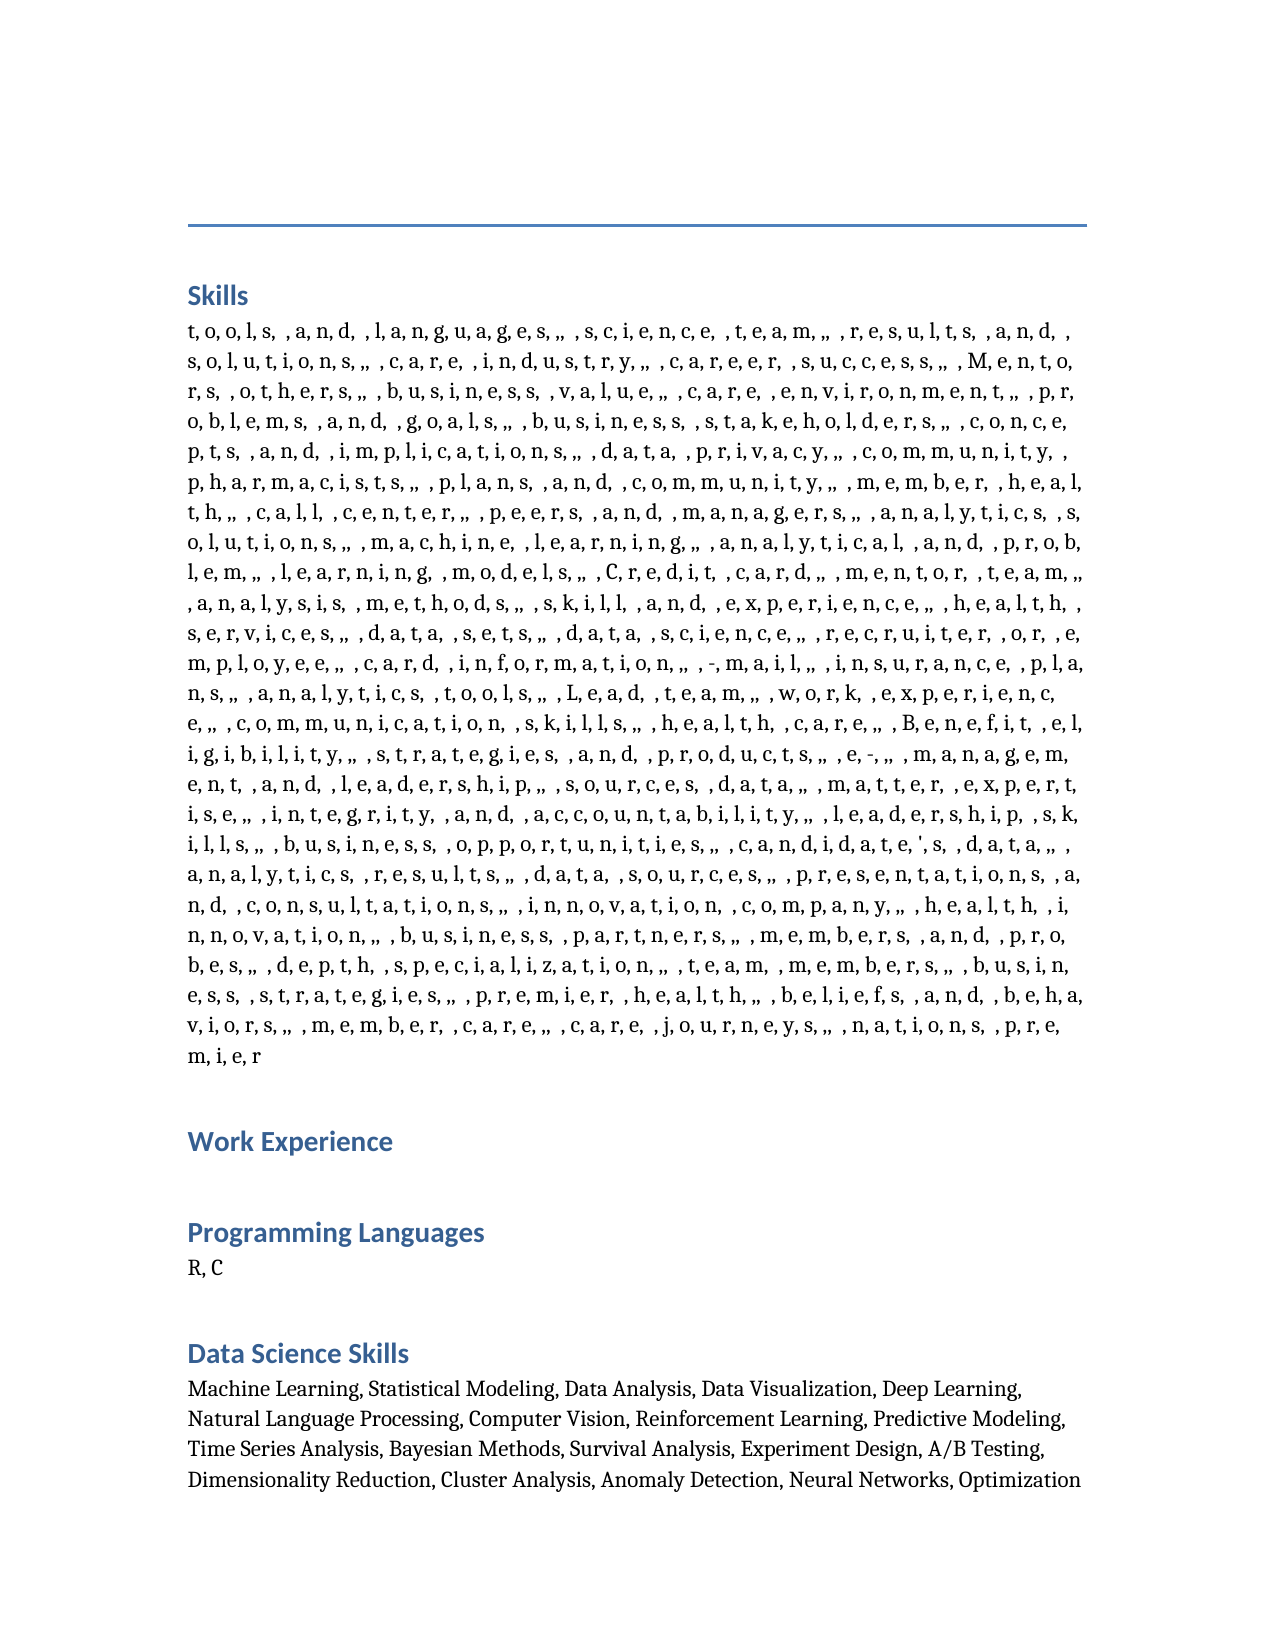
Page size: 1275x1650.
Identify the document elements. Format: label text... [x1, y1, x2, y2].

subtitle Data Science Skills [187, 1335, 1087, 1370]
subtitle Work Experience [187, 1123, 1087, 1158]
text t, o, o, l, s, , a, n, d, , l, a, n, g, u, a, g, e, s, ,, , s, c, i, e, n, c, e, , t, e, a, m, ,, , r, e, s, u, l, t, s, , a, n, d, , s, o, l, u, t, i, o, n, s, ,, , c, a, r, e, , i, n, d, u, s, t, r, y, ,, , c, a, r, e, e, r, , s, u, c, c, e, s, s, ,, , M, e, n, t, o, r, s, , o, t, h, e, r, s, ,, , b, u, s, i, n, e, s, s, , v, a, l, u, e, ,, , c, a, r, e, , e, n, v, i, r, o, n, m, e, n, t, ,, , p, r, o, b, l, e, m, s, , a, n, d, , g, o, a, l, s, ,, , b, u, s, i, n, e, s, s, , s, t, a, k, e, h, o, l, d, e, r, s, ,, , c, o, n, c, e, p, t, s, , a, n, d, , i, m, p, l, i, c, a, t, i, o, n, s, ,, , d, a, t, a, , p, r, i, v, a, c, y, ,, , c, o, m, m, u, n, i, t, y, , p, h, a, r, m, a, c, i, s, t, s, ,, , p, l, a, n, s, , a, n, d, , c, o, m, m, u, n, i, t, y, ,, , m, e, m, b, e, r, , h, e, a, l, t, h, ,, , c, a, l, l, , c, e, n, t, e, r, ,, , p, e, e, r, s, , a, n, d, , m, a, n, a, g, e, r, s, ,, , a, n, a, l, y, t, i, c, s, , s, o, l, u, t, i, o, n, s, ,, , m, a, c, h, i, n, e, , l, e, a, r, n, i, n, g, ,, , a, n, a, l, y, t, i, c, a, l, , a, n, d, , p, r, o, b, l, e, m, ,, , l, e, a, r, n, i, n, g, , m, o, d, e, l, s, ,, , C, r, e, d, i, t, , c, a, r, d, ,, , m, e, n, t, o, r, , t, e, a, m, ,, , a, n, a, l, y, s, i, s, , m, e, t, h, o, d, s, ,, , s, k, i, l, l, , a, n, d, , e, x, p, e, r, i, e, n, c, e, ,, , h, e, a, l, t, h, , s, e, r, v, i, c, e, s, ,, , d, a, t, a, , s, e, t, s, ,, , d, a, t, a, , s, c, i, e, n, c, e, ,, , r, e, c, r, u, i, t, e, r, , o, r, , e, m, p, l, o, y, e, e, ,, , c, a, r, d, , i, n, f, o, r, m, a, t, i, o, n, ,, , -, m, a, i, l, ,, , i, n, s, u, r, a, n, c, e, , p, l, a, n, s, ,, , a, n, a, l, y, t, i, c, s, , t, o, o, l, s, ,, , L, e, a, d, , t, e, a, m, ,, , w, o, r, k, , e, x, p, e, r, i, e, n, c, e, ,, , c, o, m, m, u, n, i, c, a, t, i, o, n, , s, k, i, l, l, s, ,, , h, e, a, l, t, h, , c, a, r, e, ,, , B, e, n, e, f, i, t, , e, l, i, g, i, b, i, l, i, t, y, ,, , s, t, r, a, t, e, g, i, e, s, , a, n, d, , p, r, o, d, u, c, t, s, ,, , e, -, ,, , m, a, n, a, g, e, m, e, n, t, , a, n, d, , l, e, a, d, e, r, s, h, i, p, ,, , s, o, u, r, c, e, s, , d, a, t, a, ,, , m, a, t, t, e, r, , e, x, p, e, r, t, i, s, e, ,, , i, n, t, e, g, r, i, t, y, , a, n, d, , a, c, c, o, u, n, t, a, b, i, l, i, t, y, ,, , l, e, a, d, e, r, s, h, i, p, , s, k, i, l, l, s, ,, , b, u, s, i, n, e, s, s, , o, p, p, o, r, t, u, n, i, t, i, e, s, ,, , c, a, n, d, i, d, a, t, e, ', s, , d, a, t, a, ,, , a, n, a, l, y, t, i, c, s, , r, e, s, u, l, t, s, ,, , d, a, t, a, , s, o, u, r, c, e, s, ,, , p, r, e, s, e, n, t, a, t, i, o, n, s, , a, n, d, , c, o, n, s, u, l, t, a, t, i, o, n, s, ,, , i, n, n, o, v, a, t, i, o, n, , c, o, m, p, a, n, y, ,, , h, e, a, l, t, h, , i, n, n, o, v, a, t, i, o, n, ,, , b, u, s, i, n, e, s, s, , p, a, r, t, n, e, r, s, ,, , m, e, m, b, e, r, s, , a, n, d, , p, r, o, b, e, s, ,, , d, e, p, t, h, , s, p, e, c, i, a, l, i, z, a, t, i, o, n, ,, , t, e, a, m, , m, e, m, b, e, r, s, ,, , b, u, s, i, n, e, s, s, , s, t, r, a, t, e, g, i, e, s, ,, , p, r, e, m, i, e, r, , h, e, a, l, t, h, ,, , b, e, l, i, e, f, s, , a, n, d, , b, e, h, a, v, i, o, r, s, ,, , m, e, m, b, e, r, , c, a, r, e, ,, , c, a, r, e, , j, o, u, r, n, e, y, s, ,, , n, a, t, i, o, n, s, , p, r, e, m, i, e, r [187, 317, 1087, 1069]
subtitle Skills [187, 277, 1087, 312]
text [187, 1376, 1087, 1493]
subtitle Programming Languages [187, 1214, 1087, 1249]
text R, C [187, 1254, 1087, 1281]
